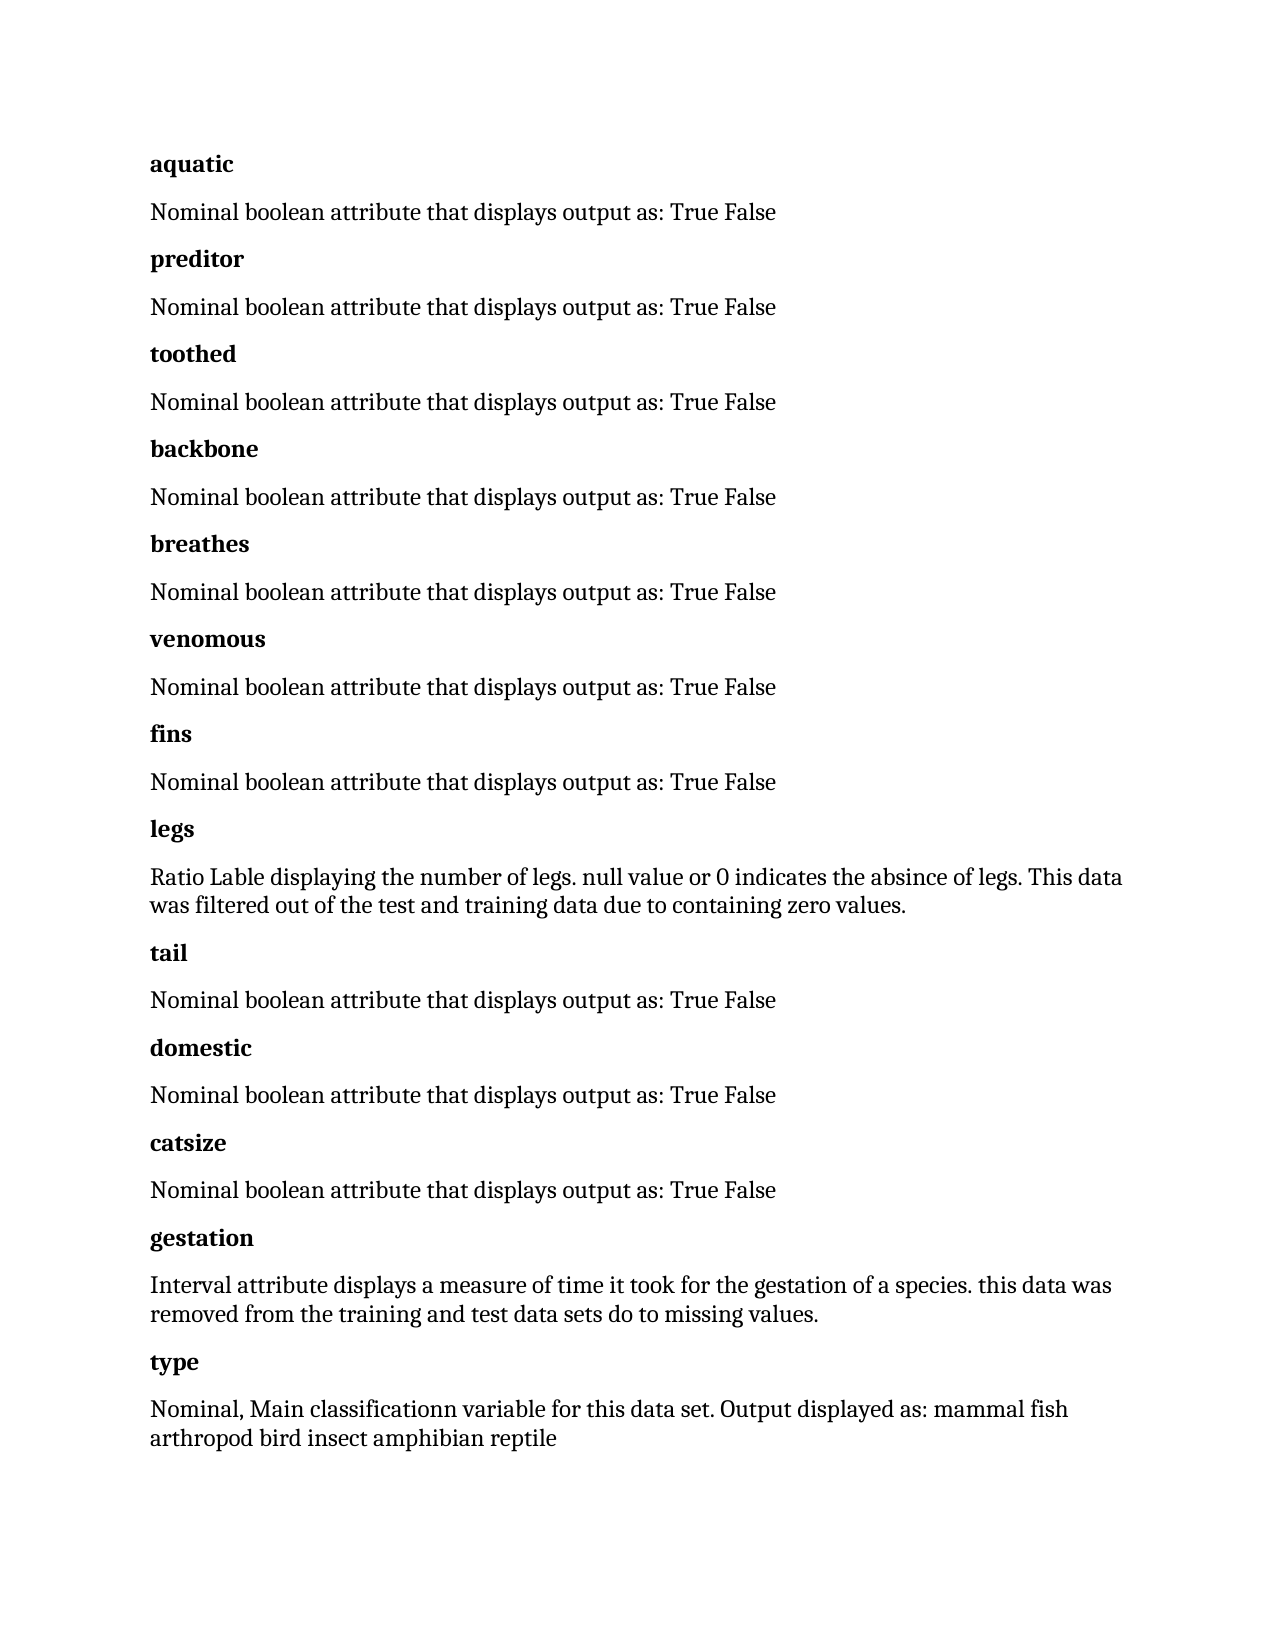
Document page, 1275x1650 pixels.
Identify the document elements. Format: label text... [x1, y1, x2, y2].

text Ratio Lable displaying the number of legs. null value or 0 indicates the absince of legs. This data was filtered out of the test and training data due to containing zero values. [150, 862, 1125, 920]
text breathes [150, 530, 1125, 559]
text gestation [150, 1224, 1125, 1252]
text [150, 292, 1125, 321]
text Nominal boolean attribute that displays output as: True False [150, 986, 1125, 1015]
text preditor [150, 245, 1125, 274]
text fins [150, 720, 1125, 749]
text Nominal boolean attribute that displays output as: True False [150, 767, 1125, 796]
text Nominal boolean attribute that displays output as: True False [150, 482, 1125, 511]
text catsize [150, 1129, 1125, 1157]
text tail [150, 939, 1125, 967]
text domestic [150, 1034, 1125, 1062]
text Nominal, Main classificationn variable for this data set. Output displayed as: mammal fish arthropod bird insect amphibian reptile [150, 1395, 1125, 1452]
text backbone [150, 435, 1125, 464]
text Nominal boolean attribute that displays output as: True False [150, 577, 1125, 606]
text legs [150, 815, 1125, 844]
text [150, 197, 1125, 226]
text Interval attribute displays a measure of time it took for the gestation of a species. this data was removed from the training and test data sets do to missing values. [150, 1271, 1125, 1329]
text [150, 387, 1125, 416]
text aquatic [150, 150, 1125, 179]
text venomous [150, 625, 1125, 654]
text Nominal boolean attribute that displays output as: True False [150, 1081, 1125, 1110]
text toothed [150, 340, 1125, 369]
text Nominal boolean attribute that displays output as: True False [150, 672, 1125, 701]
text type [150, 1347, 1125, 1376]
text Nominal boolean attribute that displays output as: True False [150, 1176, 1125, 1205]
